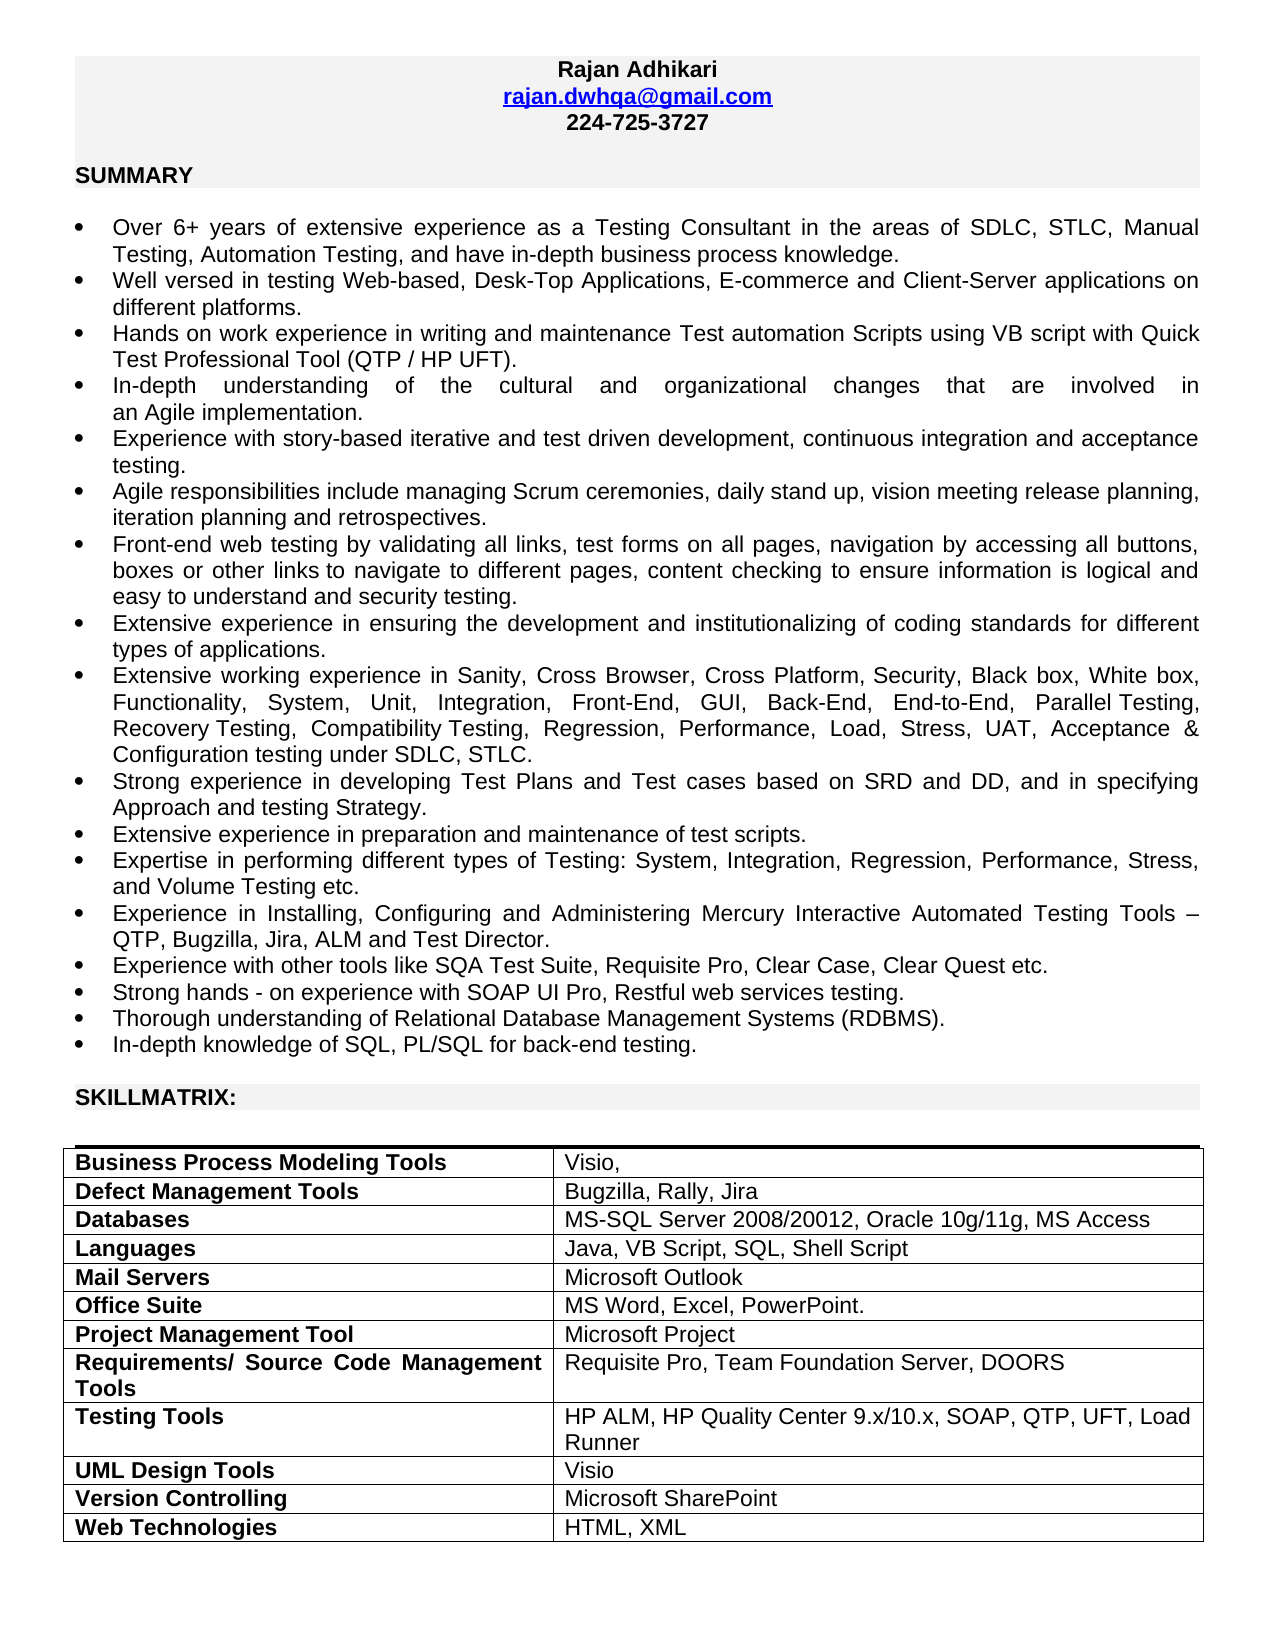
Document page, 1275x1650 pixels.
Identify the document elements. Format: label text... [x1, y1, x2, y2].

table_cell HTML, XML [554, 1514, 1203, 1541]
table_cell Microsoft SharePoint [554, 1485, 1203, 1513]
table_cell UML Design Tools [64, 1457, 553, 1484]
table_cell Testing Tools [64, 1403, 553, 1456]
list Over 6+ years of extensive experience as a Testing Consultant in the areas of SDLC, STLC, Manual Testing, Automation Testing, and have in-depth business process knowledge. [75, 214, 1200, 267]
text rajan.dwhqa@gmail.com [75, 83, 1200, 109]
text Rajan Adhikari [75, 56, 1200, 83]
list Experience with story-based iterative and test driven development, continuous integration and acceptance testing. [75, 425, 1200, 478]
table_cell Requisite Pro, Team Foundation Server, DOORS [554, 1349, 1203, 1402]
list Thorough understanding of Relational Database Management Systems (RDBMS). [75, 1005, 1200, 1031]
table_cell Office Suite [64, 1292, 553, 1319]
list Extensive experience in ensuring the development and institutionalizing of coding standards for different types of applications. [75, 610, 1200, 662]
list Strong hands - on experience with SOAP UI Pro, Restful web services testing. [75, 979, 1200, 1005]
table_cell Microsoft Outlook [554, 1264, 1203, 1291]
text SKILLMATRIX: [75, 1084, 1200, 1110]
list Extensive working experience in Sanity, Cross Browser, Cross Platform, Security, Black box, White box, Functionality, System, Unit, Integration, Front-End, GUI, Back-End, End-to-End, Parallel Testing, Recovery Testing, Compatibility Testing, Regression, Performance, Load, Stress, UAT, Acceptance & Configuration testing under SDLC, STLC. [75, 662, 1200, 768]
table_cell MS Word, Excel, PowerPoint. [554, 1292, 1203, 1319]
table_cell Version Controlling [64, 1485, 553, 1513]
text SUMMARY [75, 162, 1200, 188]
table_cell MS-SQL Server 2008/20012, Oracle 10g/11g, MS Access [554, 1206, 1203, 1234]
list Hands on work experience in writing and maintenance Test automation Scripts using VB script with Quick Test Professional Tool (QTP / HP UFT). [75, 320, 1200, 372]
list Agile responsibilities include managing Scrum ceremonies, daily stand up, vision meeting release planning, iteration planning and retrospectives. [75, 478, 1200, 531]
list Front-end web testing by validating all links, test forms on all pages, navigation by accessing all buttons, boxes or other links to navigate to different pages, content checking to ensure information is logical and easy to understand and security testing. [75, 531, 1200, 610]
list Extensive experience in preparation and maintenance of test scripts. [75, 821, 1200, 847]
table_cell Visio [554, 1457, 1203, 1484]
table_cell Languages [64, 1235, 553, 1262]
table_cell Databases [64, 1206, 553, 1234]
table_cell Web Technologies [64, 1514, 553, 1541]
table_header Business Process Modeling Tools [64, 1149, 553, 1177]
list Expertise in performing different types of Testing: System, Integration, Regression, Performance, Stress, and Volume Testing etc. [75, 847, 1200, 899]
table_cell Java, VB Script, SQL, Shell Script [554, 1235, 1203, 1262]
list In-depth understanding of the cultural and organizational changes that are involved in an Agile implementation. [75, 372, 1200, 425]
text 224-725-3727 [75, 109, 1200, 135]
table_cell Mail Servers [64, 1264, 553, 1291]
table_header Visio, [554, 1149, 1203, 1177]
table_cell Requirements/ Source Code Management Tools [64, 1349, 553, 1402]
list Well versed in testing Web-based, Desk-Top Applications, E-commerce and Client-Server applications on different platforms. [75, 267, 1200, 320]
table_cell Bugzilla, Rally, Jira [554, 1178, 1203, 1205]
table_cell HP ALM, HP Quality Center 9.x/10.x, SOAP, QTP, UFT, Load Runner [554, 1403, 1203, 1456]
list Strong experience in developing Test Plans and Test cases based on SRD and DD, and in specifying Approach and testing Strategy. [75, 768, 1200, 821]
table_cell Defect Management Tools [64, 1178, 553, 1205]
list Experience in Installing, Configuring and Administering Mercury Interactive Automated Testing Tools – QTP, Bugzilla, Jira, ALM and Test Director. [75, 899, 1200, 952]
table_cell Microsoft Project [554, 1321, 1203, 1348]
list In-depth knowledge of SQL, PL/SQL for back-end testing. [75, 1031, 1200, 1058]
list Experience with other tools like SQA Test Suite, Requisite Pro, Clear Case, Clear Quest etc. [75, 952, 1200, 979]
table_cell Project Management Tool [64, 1321, 553, 1348]
